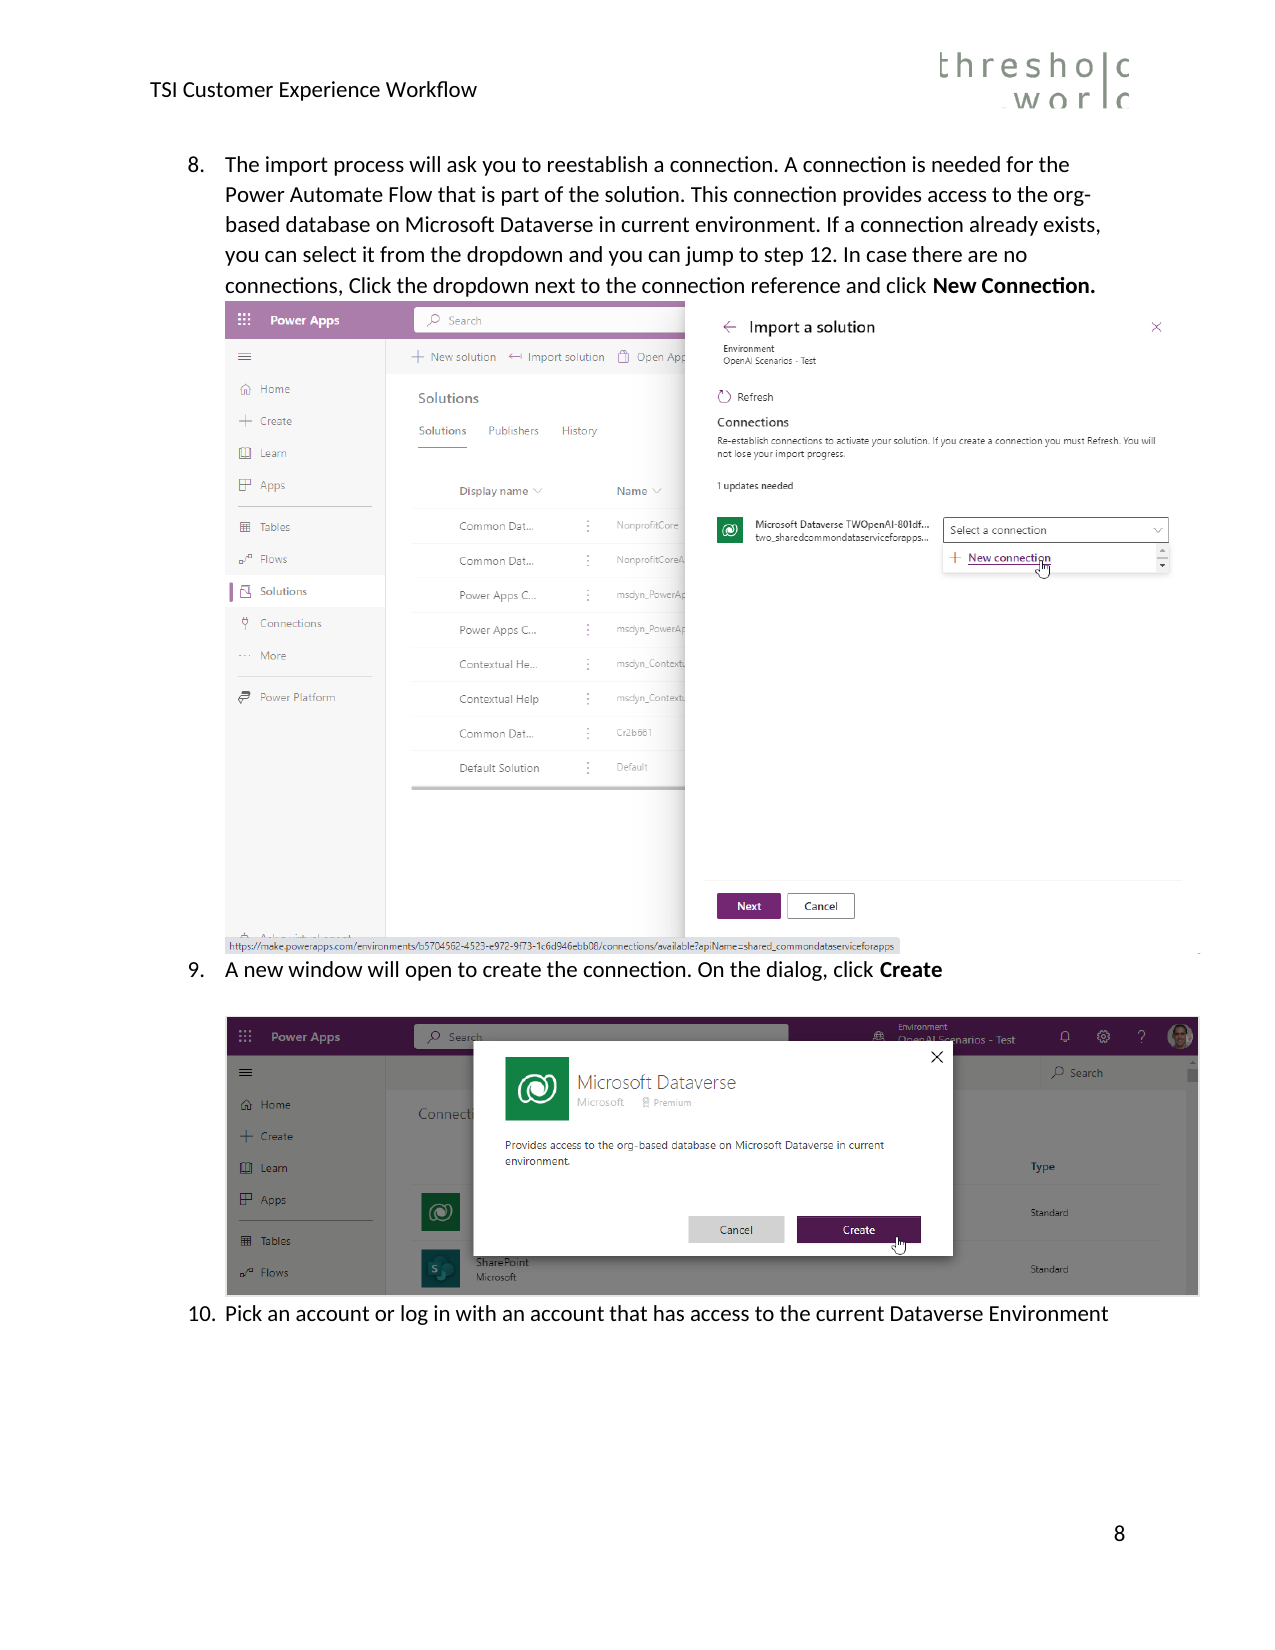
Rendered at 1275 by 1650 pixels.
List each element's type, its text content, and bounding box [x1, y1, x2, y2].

picture [227, 1017, 1198, 1295]
picture [938, 51, 1129, 108]
picture [225, 301, 1200, 954]
list The import process will ask you to reestablish a connection. A connection is needed for the Power Automate Flow that is part of the solution. This connection provides access to the org-based database on Microsoft Dataverse in current environment. If a connection already exists, you can select it from the dropdown and you can jump to step 12. In case there are no connections, Click the dropdown next to the connection reference and click New Connection. [187, 150, 1125, 299]
list Pick an account or log in with an account that has access to the current Dataverse Environment [187, 1299, 1125, 1327]
list A new window will open to create the connection. On the dialog, click Create [187, 955, 1125, 983]
